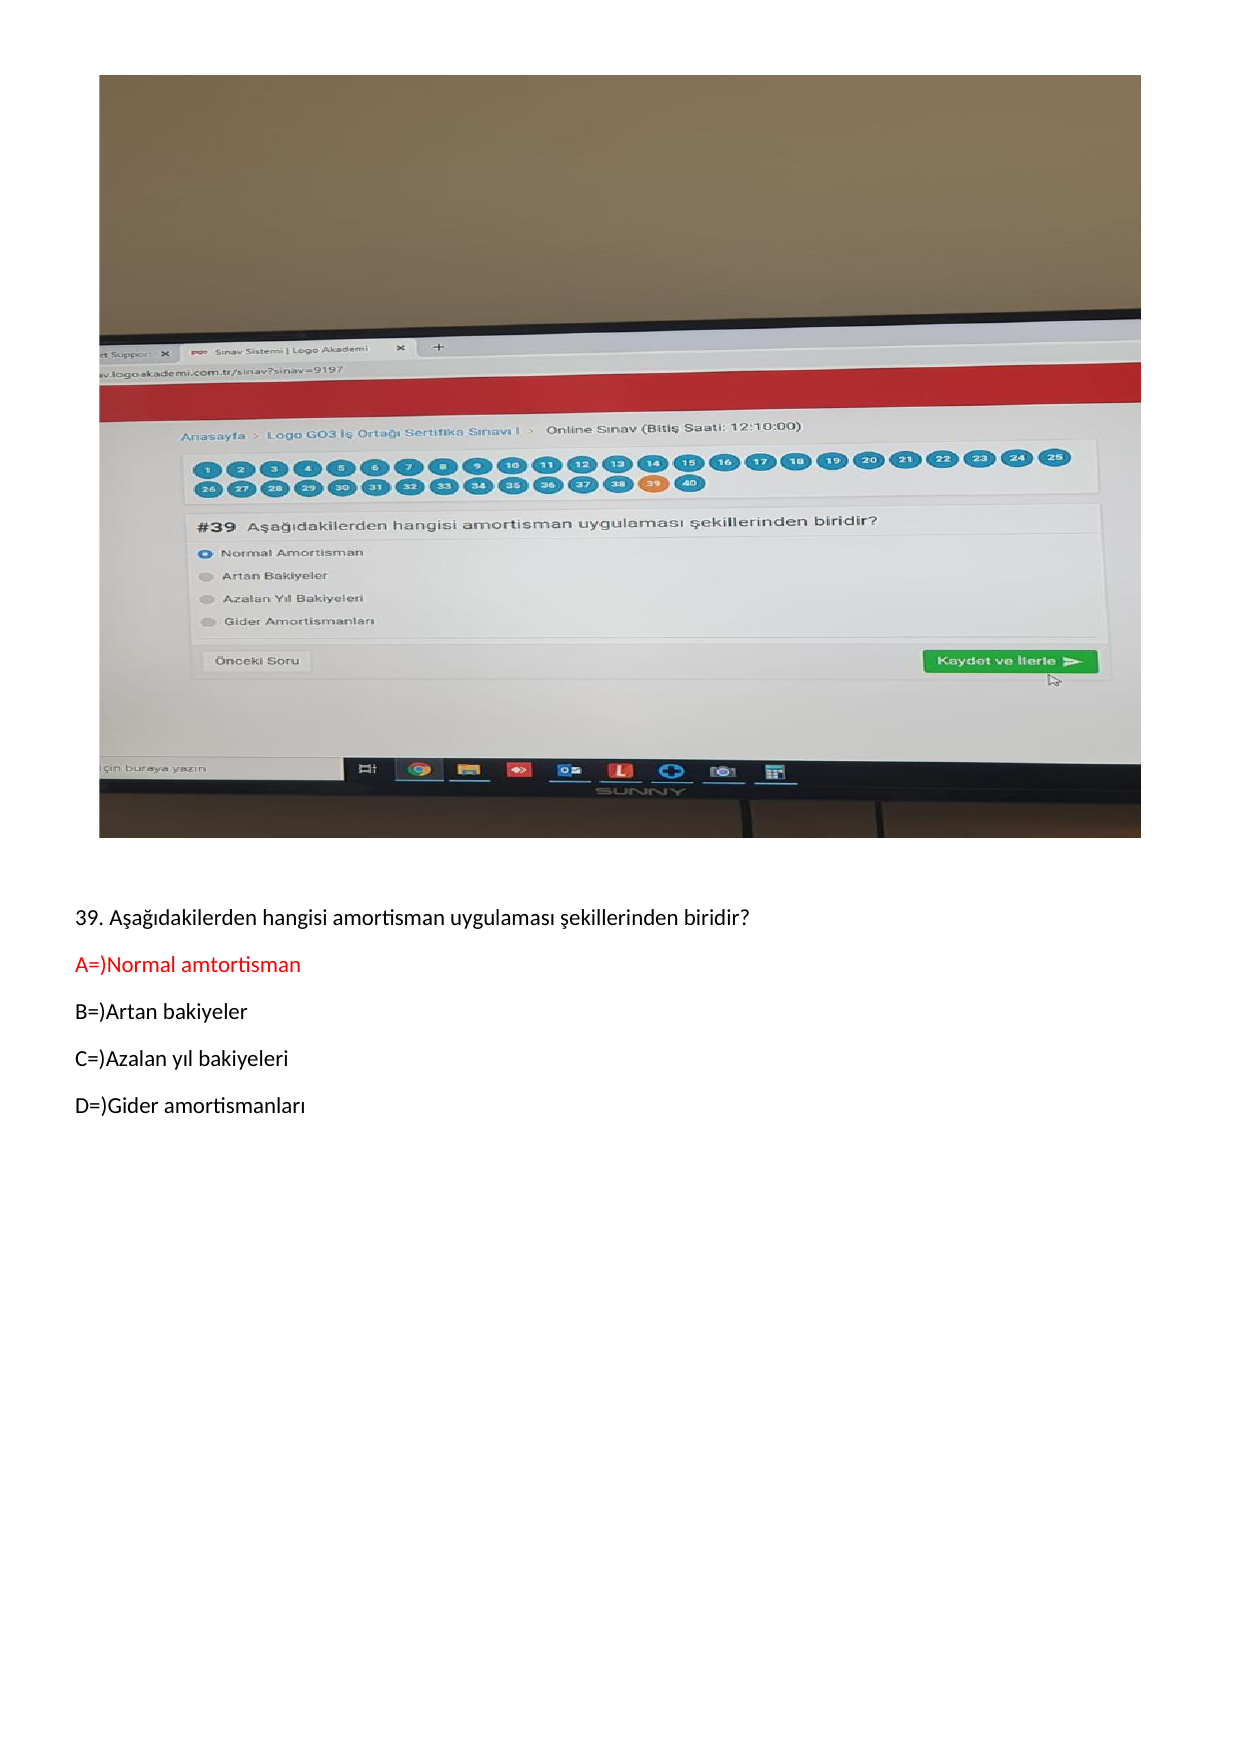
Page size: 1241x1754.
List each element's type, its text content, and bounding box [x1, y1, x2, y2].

text B=)Artan bakiyeler [75, 997, 1165, 1025]
text 39. Aşağıdakilerden hangisi amortisman uygulaması şekillerinden biridir? [75, 903, 1165, 931]
text D=)Gider amortismanları [75, 1091, 1165, 1119]
picture [99, 75, 1141, 838]
text C=)Azalan yıl bakiyeleri [75, 1044, 1165, 1072]
text A=)Normal amtortisman [75, 950, 1165, 978]
